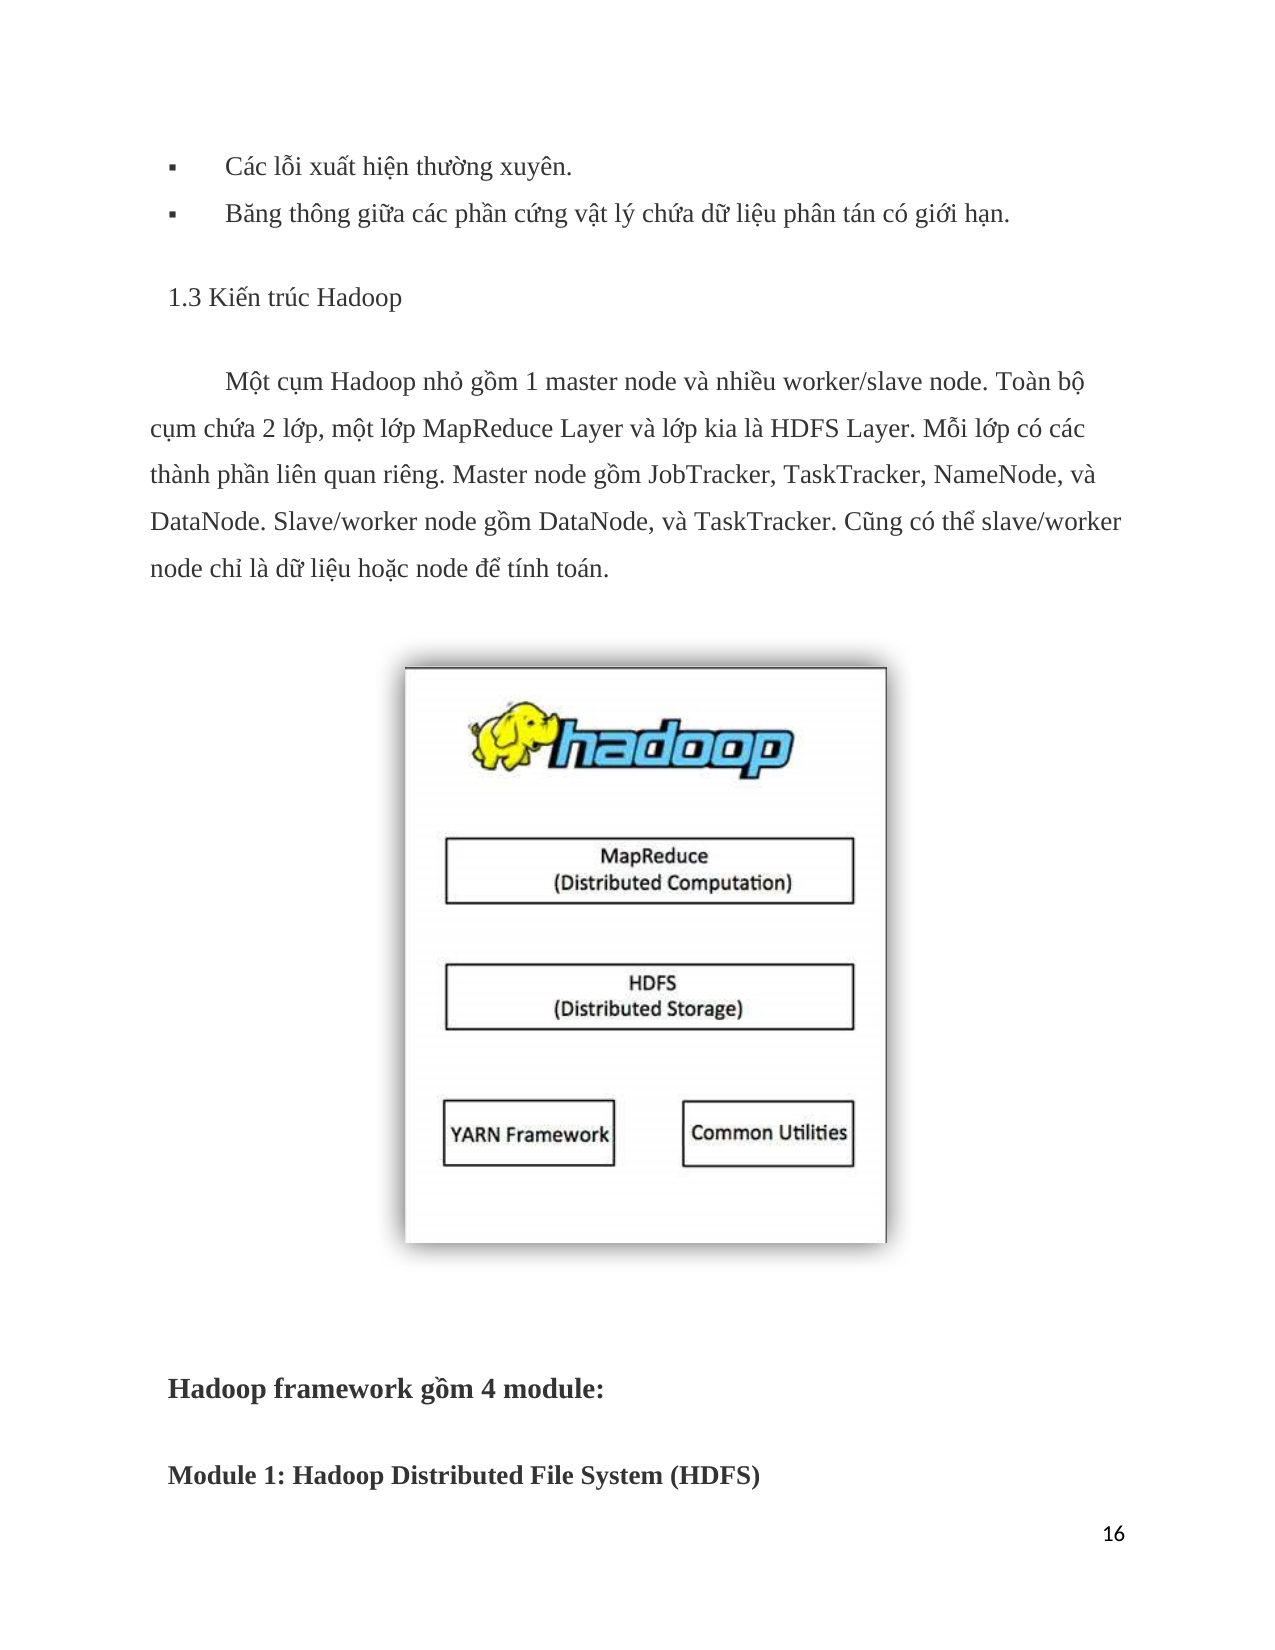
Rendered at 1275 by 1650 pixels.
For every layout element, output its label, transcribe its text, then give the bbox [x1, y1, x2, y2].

list Băng thông giữa các phần cứng vật lý chứa dữ liệu phân tán có giới hạn. [150, 197, 1125, 228]
picture [405, 666, 887, 1243]
text Hadoop framework gồm 4 module: [150, 1372, 1125, 1405]
text 1.3 Kiến trúc Hadoop [150, 281, 1125, 312]
text Một cụm Hadoop nhỏ gồm 1 master node và nhiều worker/slave node. Toàn bộ cụm chứa 2 lớp, một lớp MapReduce Layer và lớp kia là HDFS Layer. Mỗi lớp có các thành phần liên quan riêng. Master node gồm JobTracker, TaskTracker, NameNode, và DataNode. Slave/worker node gồm DataNode, và TaskTracker. Cũng có thể slave/worker node chỉ là dữ liệu hoặc node để tính toán. [150, 365, 1125, 583]
list Các lỗi xuất hiện thường xuyên. [150, 150, 1125, 181]
text Module 1: Hadoop Distributed File System (HDFS) [150, 1459, 1125, 1491]
